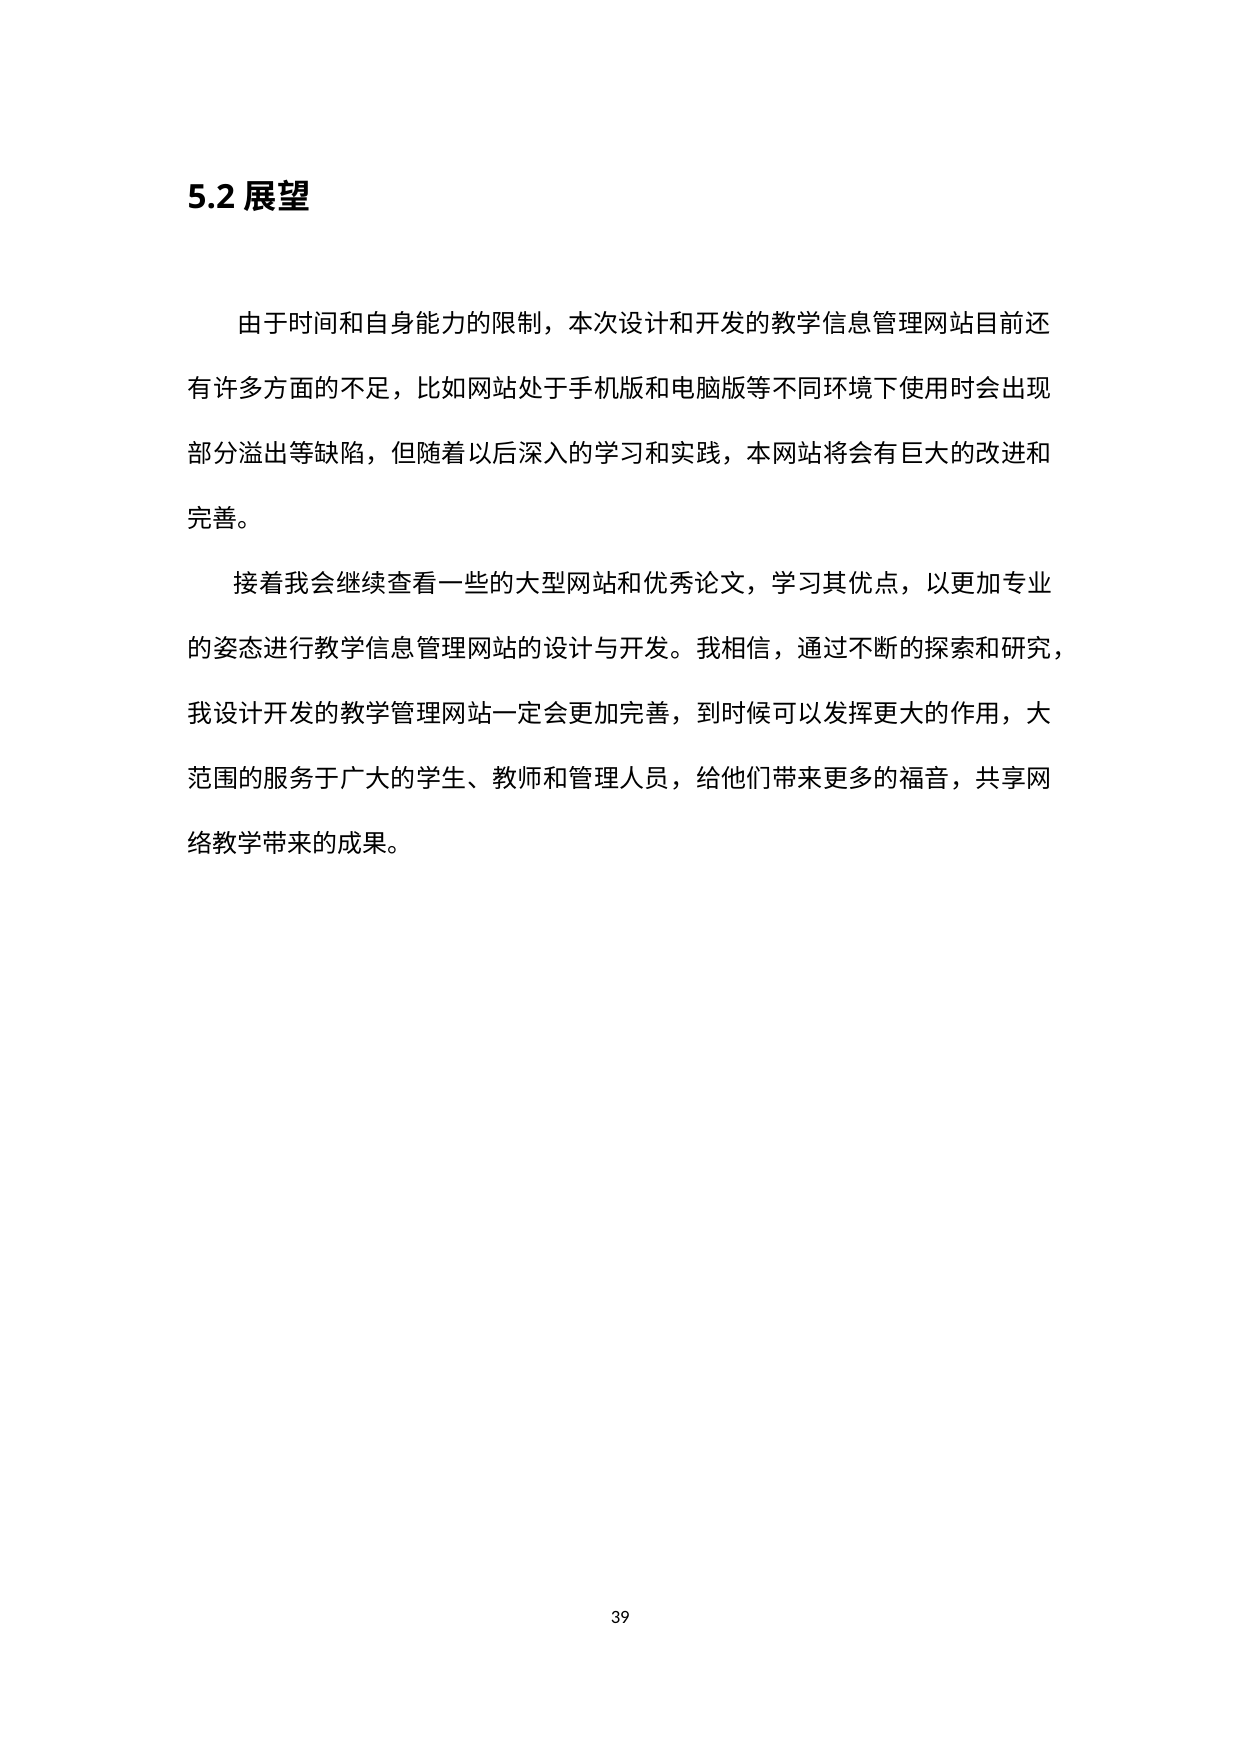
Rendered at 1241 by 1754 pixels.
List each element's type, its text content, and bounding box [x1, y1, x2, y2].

text 接着我会继续查看一些的大型网站和优秀论文，学习其优点，以更加专业的姿态进行教学信息管理网站的设计与开发。我相信，通过不断的探索和研究，我设计开发的教学管理网站一定会更加完善，到时候可以发挥更大的作用，大范围的服务于广大的学生、教师和管理人员，给他们带来更多的福音，共享网络教学带来的成果。 [187, 549, 1053, 874]
text 由于时间和自身能力的限制，本次设计和开发的教学信息管理网站目前还有许多方面的不足，比如网站处于手机版和电脑版等不同环境下使用时会出现部分溢出等缺陷，但随着以后深入的学习和实践，本网站将会有巨大的改进和完善。 [187, 289, 1053, 549]
subtitle 5.2 展望 [187, 162, 1053, 227]
